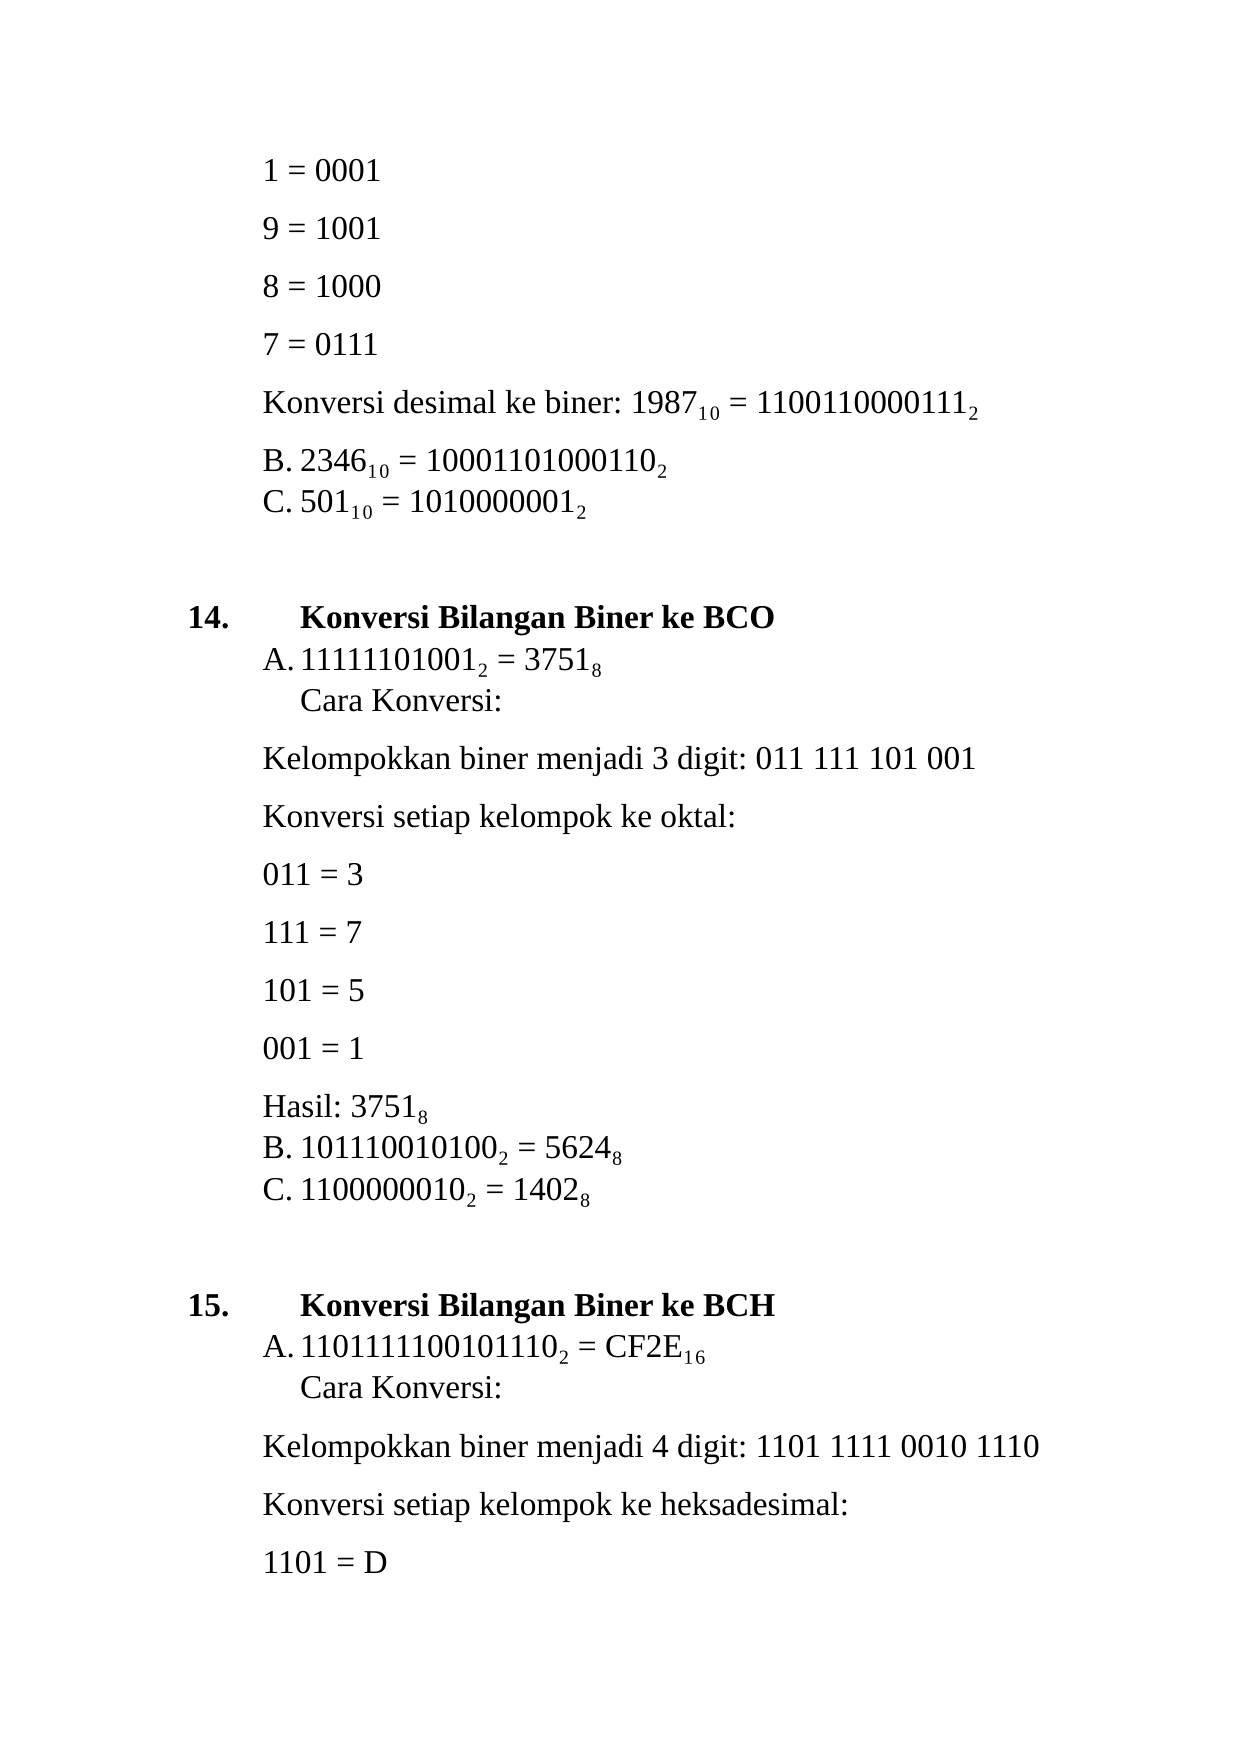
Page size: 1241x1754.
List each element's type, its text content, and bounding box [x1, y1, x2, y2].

text 101 = 5 [262, 970, 1090, 1009]
text Kelompokkan biner menjadi 3 digit: 011 111 101 001 [262, 738, 1090, 777]
text 011 = 3 [262, 854, 1090, 893]
text 8 = 1000 [262, 266, 1090, 304]
list 501₁₀ = 1010000001₂ [262, 481, 1090, 520]
list 2346₁₀ = 10001101000110₂ [262, 440, 1090, 478]
text 1 = 0001 [262, 150, 1090, 188]
list 1100000010₂ = 1402₈ [262, 1169, 1090, 1207]
text Konversi setiap kelompok ke oktal: [262, 796, 1090, 834]
text Kelompokkan biner menjadi 4 digit: 1101 1111 0010 1110 [262, 1426, 1090, 1464]
list 1101111100101110₂ = CF2E₁₆ Cara Konversi: [262, 1326, 1090, 1406]
text 111 = 7 [262, 912, 1090, 951]
list Konversi Bilangan Biner ke BCO [187, 597, 1090, 636]
text 7 = 0111 [262, 324, 1090, 362]
text 9 = 1001 [262, 208, 1090, 246]
text 001 = 1 [262, 1028, 1090, 1067]
text 1101 = D [262, 1542, 1090, 1580]
text Konversi setiap kelompok ke heksadesimal: [262, 1484, 1090, 1522]
list Hasil: 3751₈ [262, 1086, 1090, 1125]
list 11111101001₂ = 3751₈ Cara Konversi: [262, 639, 1090, 718]
text Konversi desimal ke biner: 1987₁₀ = 1100110000111₂ [262, 382, 1090, 420]
list Konversi Bilangan Biner ke BCH [187, 1285, 1090, 1323]
list 101110010100₂ = 5624₈ [262, 1128, 1090, 1166]
